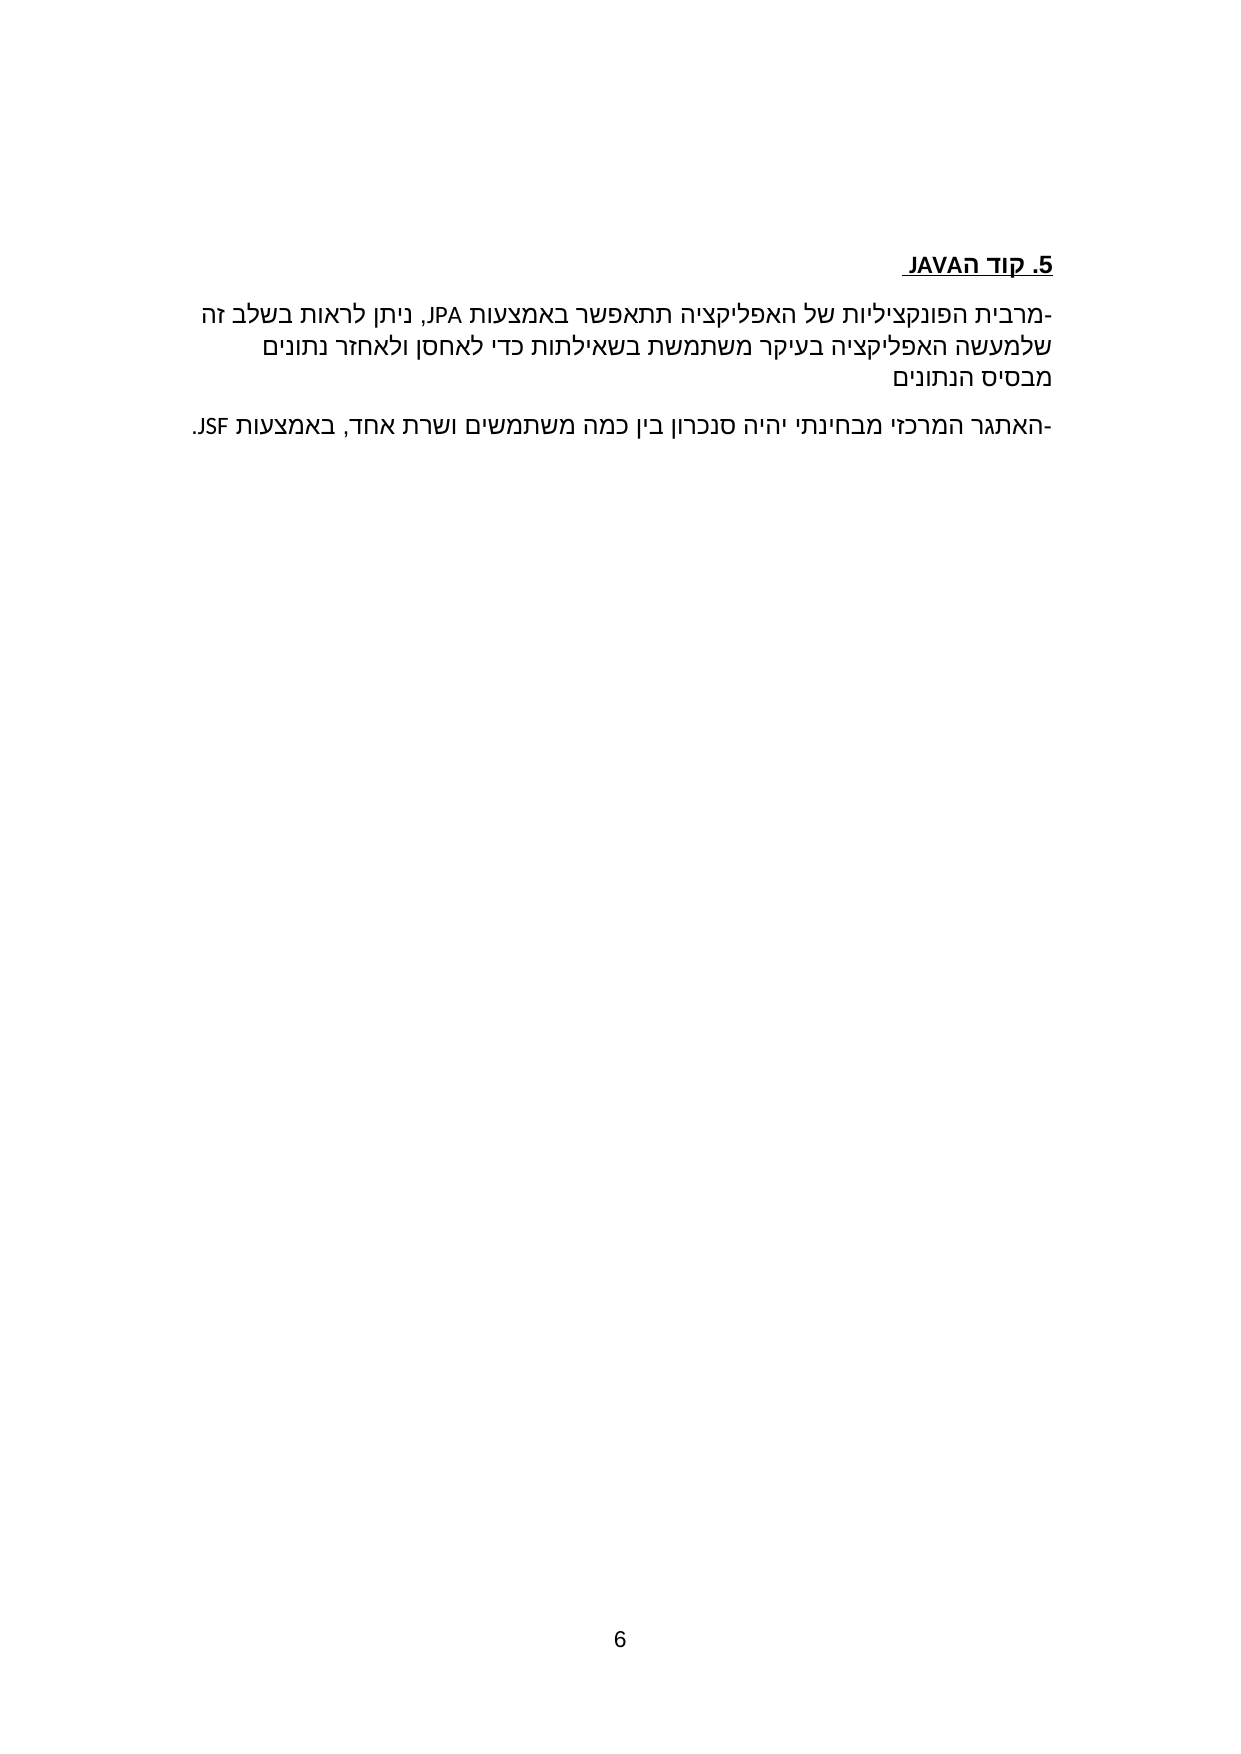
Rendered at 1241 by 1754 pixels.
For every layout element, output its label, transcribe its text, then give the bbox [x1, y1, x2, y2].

text 5. קוד הJAVA [187, 249, 1053, 280]
text -האתגר המרכזי מבחינתי יהיה סנכרון בין כמה משתמשים ושרת אחד, באמצעות JSF. [187, 410, 1053, 441]
text -מרבית הפונקציליות של האפליקציה תתאפשר באמצעות JPA, ניתן לראות בשלב זה שלמעשה האפליקציה בעיקר משתמשת בשאילתות כדי לאחסן ולאחזר נתונים מבסיס הנתונים [187, 299, 1053, 391]
